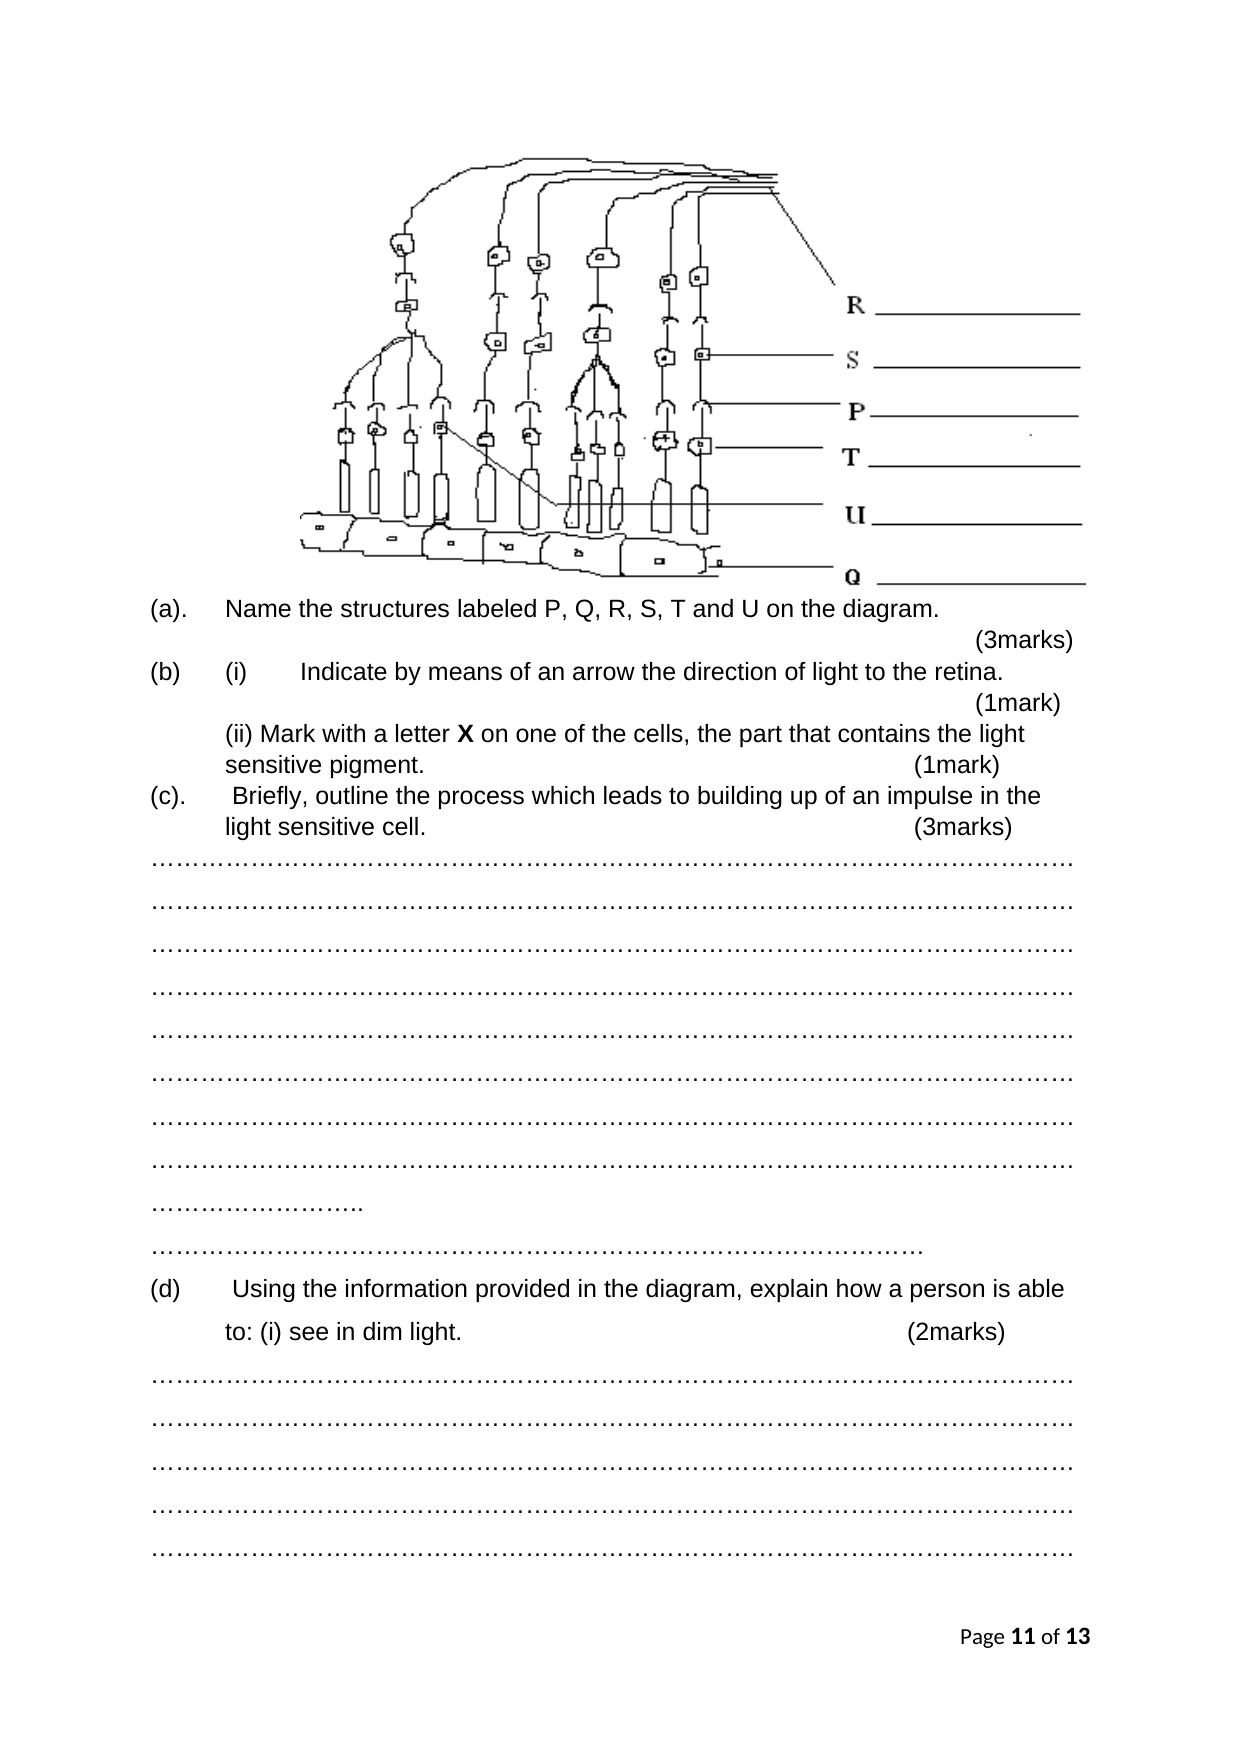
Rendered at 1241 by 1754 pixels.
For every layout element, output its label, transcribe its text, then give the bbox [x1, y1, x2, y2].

picture [300, 150, 1086, 593]
text (c). Briefly, outline the process which leads to building up of an impulse in the light sensitive cell. (3marks) [150, 781, 1090, 841]
text (ii) Mark with a letter X on one of the cells, the part that contains the light sensitive pigment. (1mark) [225, 719, 1090, 778]
text (a). Name the structures labeled P, Q, R, S, T and U on the diagram. (3marks) [150, 594, 1090, 654]
text (d) Using the information provided in the diagram, explain how a person is able to: (i) see in dim light. (2marks) [150, 1274, 1090, 1346]
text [150, 1360, 1090, 1562]
text …………………………………………………………………………………………………………………………………………………………………………………………………………………………………………………………………………………………………………………………………………………………………………………………………………………………………………………………………………………………………………………………………………………………………………………………………………………………………………………………………………………………………………………………………………………………………………………………………………………………………………..………………………………………………………………………………… [150, 843, 1090, 1260]
text (b) (i) Indicate by means of an arrow the direction of light to the retina. (1mark) [150, 657, 1090, 716]
